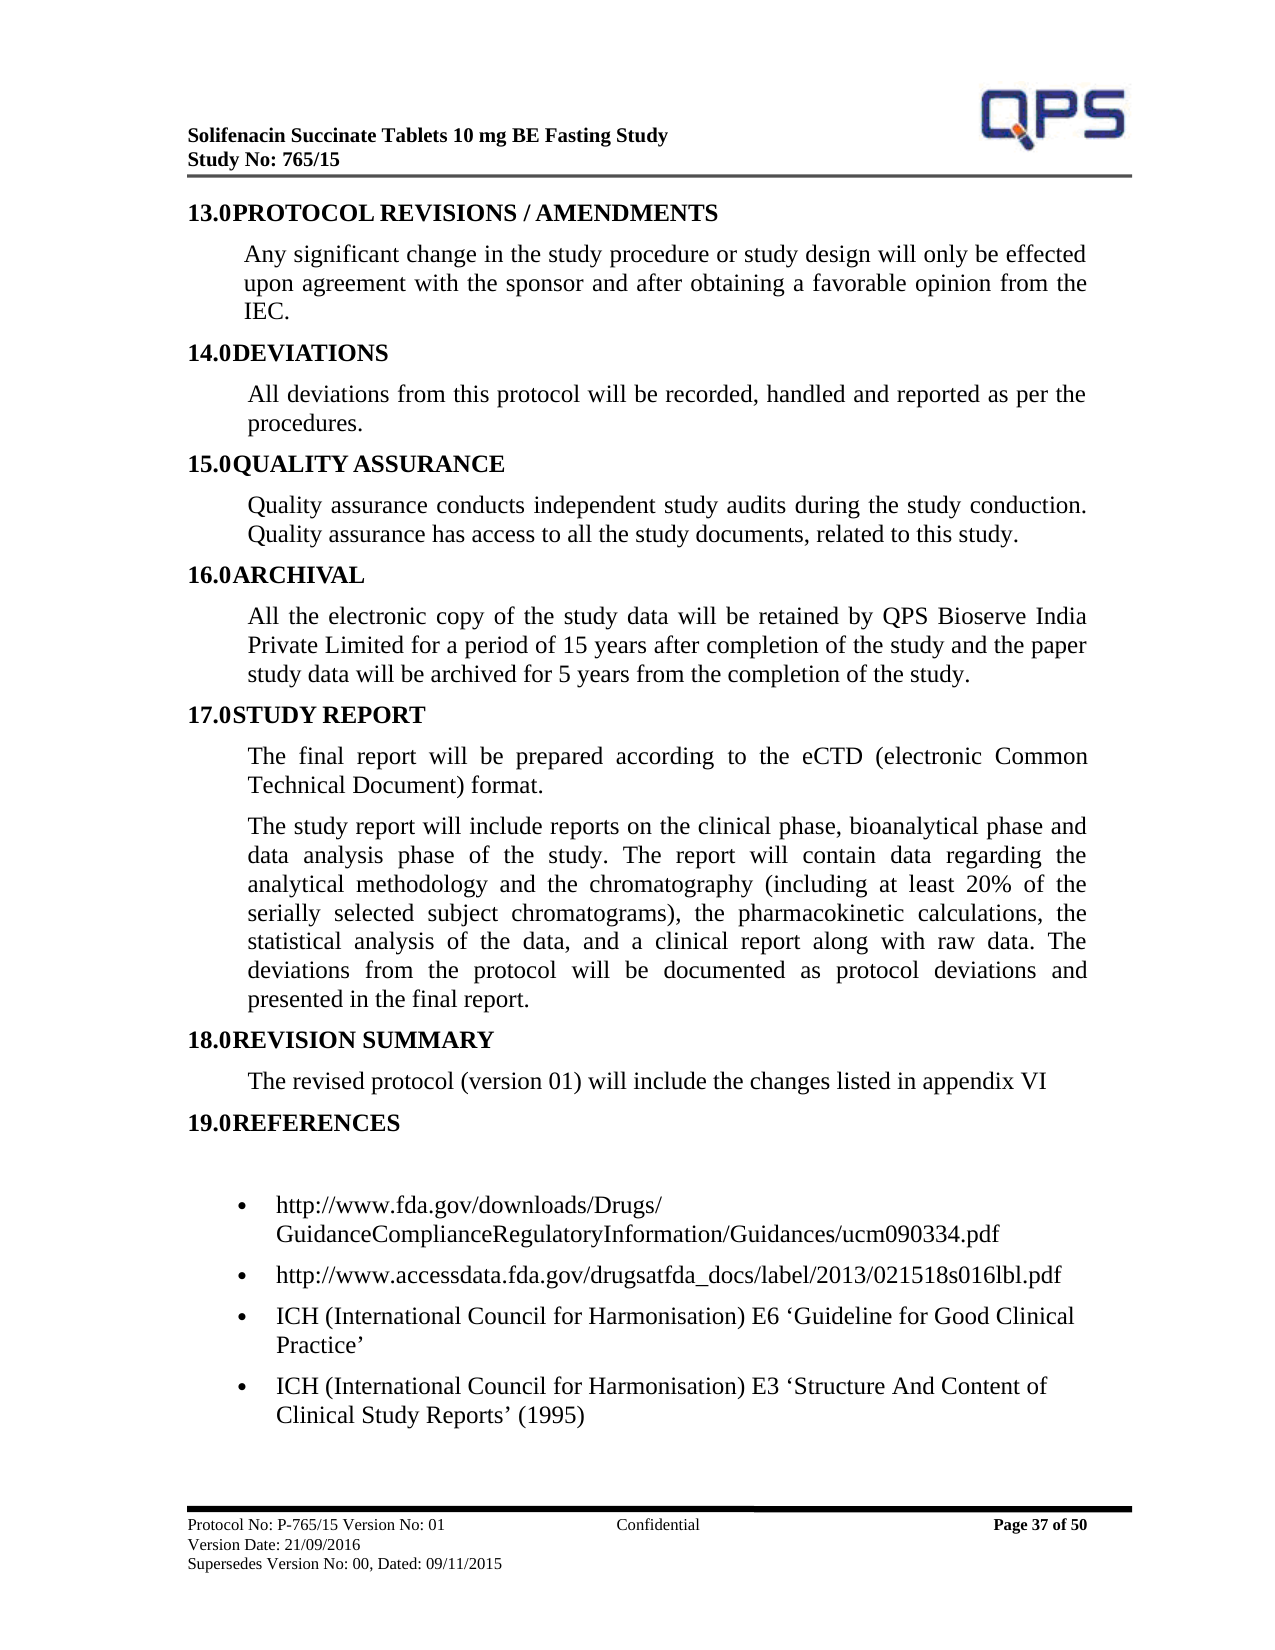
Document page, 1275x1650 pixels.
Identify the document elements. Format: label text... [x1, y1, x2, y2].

text The final report will be prepared according to the eCTD (electronic Common Technical Document) format. [247, 741, 1088, 799]
list http://www.accessdata.fda.gov/drugsatfda_docs/label/2013/021518s016lbl.pdf [238, 1260, 1088, 1289]
text The revised protocol (version 01) will include the changes listed in appendix VI [247, 1066, 1088, 1095]
list ICH (International Council for Harmonisation) E3 ‘Structure And Content of Clinical Study Reports’ (1995) [238, 1371, 1088, 1429]
subtitle REVISION SUMMARY [187, 1025, 1088, 1054]
list ICH (International Council for Harmonisation) E6 ‘Guideline for Good Clinical Practice’ [238, 1301, 1088, 1359]
subtitle PROTOCOL REVISIONS / AMENDMENTs [187, 198, 1088, 226]
subtitle deviations [187, 338, 1088, 366]
list http://www.fda.gov/downloads/Drugs/GuidanceComplianceRegulatoryInformation/Guidances/ucm090334.pdf [238, 1190, 1088, 1248]
picture [966, 81, 1133, 157]
subtitle References [187, 1108, 1088, 1136]
text The study report will include reports on the clinical phase, bioanalytical phase and data analysis phase of the study. The report will contain data regarding the analytical methodology and the chromatography (including at least 20% of the serially selected subject chromatograms), the pharmacokinetic calculations, the statistical analysis of the data, and a clinical report along with raw data. The deviations from the protocol will be documented as protocol deviations and presented in the final report. [247, 811, 1088, 1013]
text All deviations from this protocol will be recorded, handled and reported as per the procedures. [247, 379, 1088, 436]
text All the electronic copy of the study data will be retained by QPS Bioserve India Private Limited for a period of 15 years after completion of the study and the paper study data will be archived for 5 years from the completion of the study. [247, 601, 1088, 688]
subtitle QUALITY ASSURANCE [187, 449, 1088, 478]
text Any significant change in the study procedure or study design will only be effected upon agreement with the sponsor and after obtaining a favorable opinion from the IEC. [243, 239, 1088, 325]
subtitle ARCHIVAL [187, 560, 1088, 589]
text Quality assurance conducts independent study audits during the study conduction. Quality assurance has access to all the study documents, related to this study. [247, 490, 1088, 548]
subtitle Study report [187, 700, 1088, 729]
